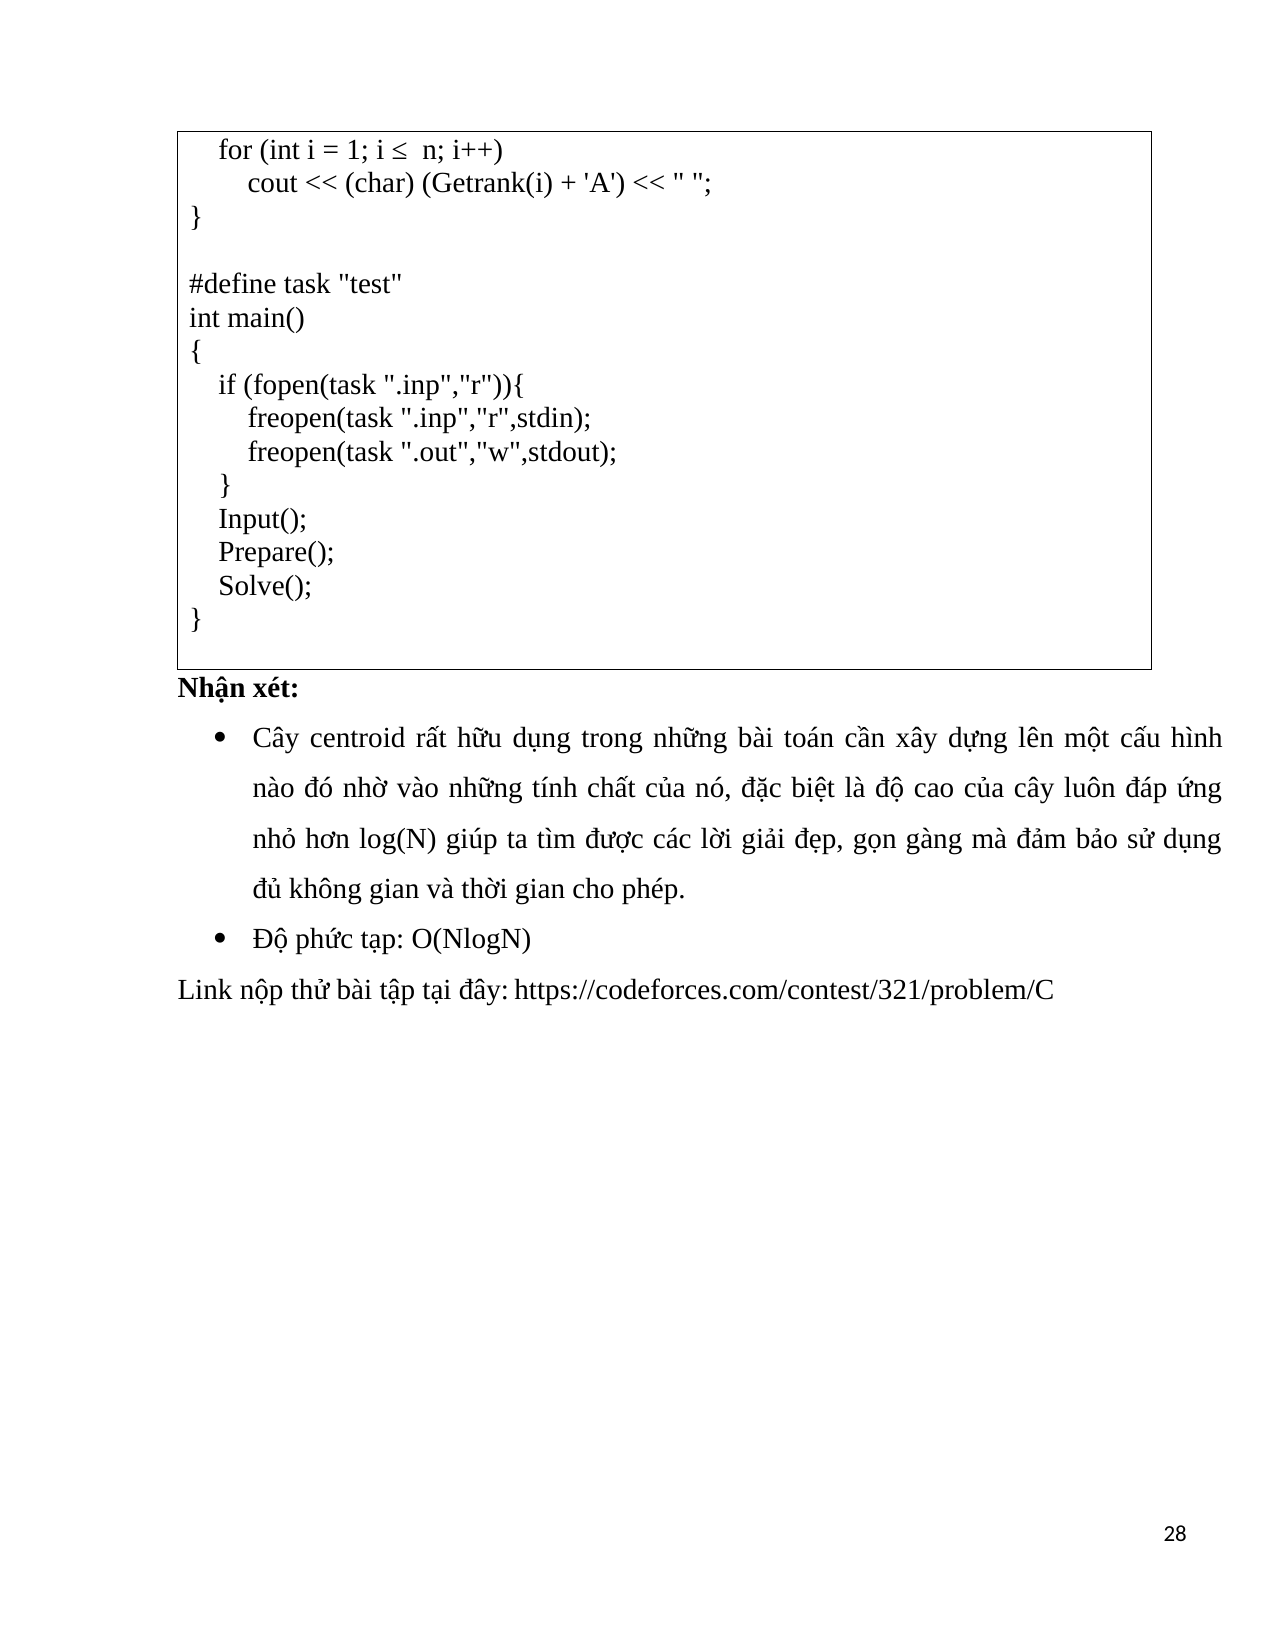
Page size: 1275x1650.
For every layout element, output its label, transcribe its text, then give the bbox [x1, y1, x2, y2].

list Cây centroid rất hữu dụng trong những bài toán cần xây dựng lên một cấu hình nào đó nhờ vào những tính chất của nó, đặc biệt là độ cao của cây luôn đáp ứng nhỏ hơn log(N) giúp ta tìm được các lời giải đẹp, gọn gàng mà đảm bảo sử dụng đủ không gian và thời gian cho phép. [215, 720, 1224, 905]
list Độ phức tạp: O(NlogN) [215, 921, 1224, 955]
text Link nộp thử bài tập tại đây: https://codeforces.com/contest/321/problem/C [177, 972, 1224, 1005]
text Nhận xét: [177, 670, 1224, 703]
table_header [178, 132, 1151, 669]
